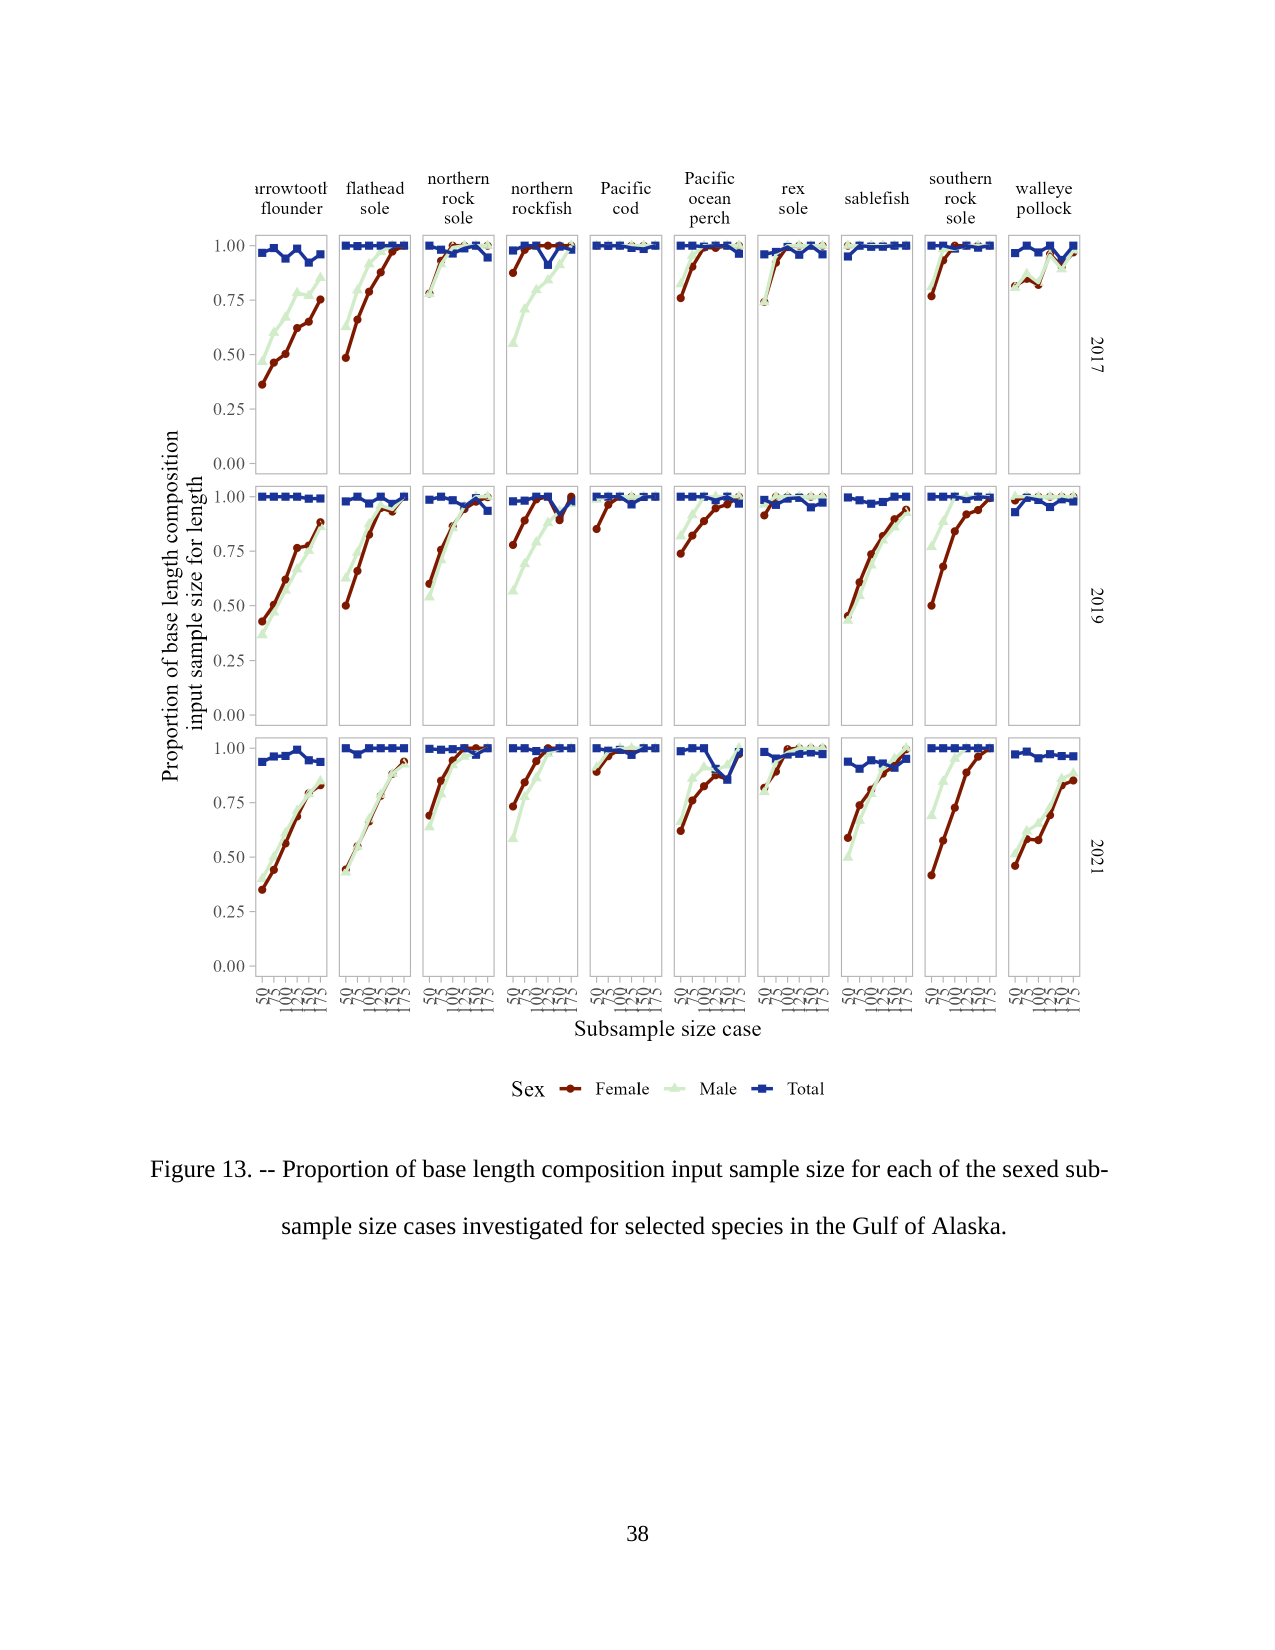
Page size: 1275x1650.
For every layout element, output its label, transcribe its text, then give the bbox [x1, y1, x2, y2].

picture [150, 150, 1125, 1125]
text Figure 13. -- Proportion of base length composition input sample size for each of the sexed sub-sample size cases investigated for selected species in the Gulf of Alaska. [150, 1154, 1125, 1240]
